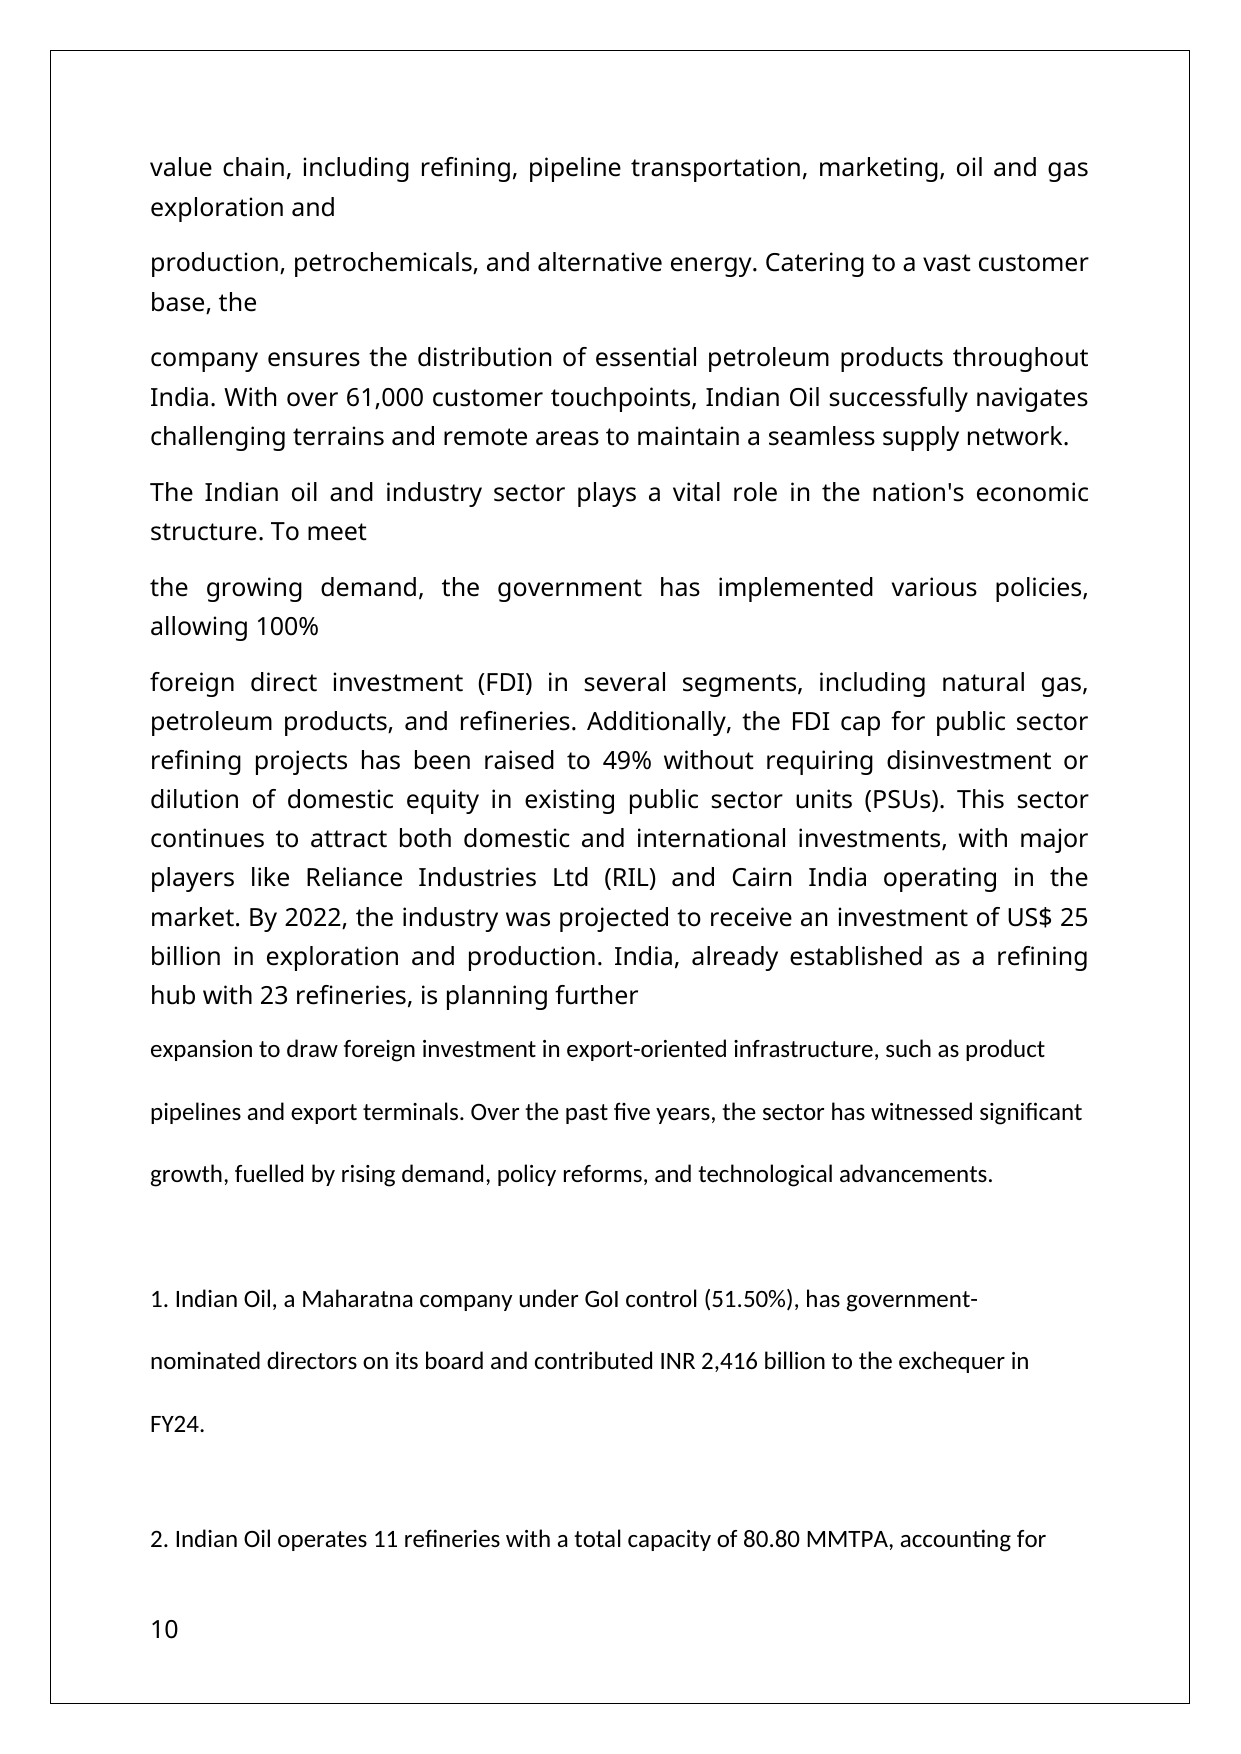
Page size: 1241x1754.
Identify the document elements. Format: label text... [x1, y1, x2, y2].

text 2. Indian Oil operates 11 refineries with a total capacity of 80.80 MMTPA, accounting for [150, 1523, 1090, 1553]
text foreign direct investment (FDI) in several segments, including natural gas, petroleum products, and refineries. Additionally, the FDI cap for public sector refining projects has been raised to 49% without requiring disinvestment or dilution of domestic equity in existing public sector units (PSUs). This sector continues to attract both domestic and international investments, with major players like Reliance Industries Ltd (RIL) and Cairn India operating in the market. By 2022, the industry was projected to receive an investment of US$ 25 billion in exploration and production. India, already established as a refining hub with 23 refineries, is planning further [150, 664, 1090, 1012]
text pipelines and export terminals. Over the past five years, the sector has witnessed significant [150, 1096, 1090, 1126]
text the growing demand, the government has implemented various policies, allowing 100% [150, 569, 1090, 642]
text growth, fuelled by rising demand, policy reforms, and technological advancements. [150, 1158, 1090, 1189]
text company ensures the distribution of essential petroleum products throughout India. With over 61,000 customer touchpoints, Indian Oil successfully navigates challenging terrains and remote areas to maintain a seamless supply network. [150, 340, 1090, 452]
text expansion to draw foreign investment in export-oriented infrastructure, such as product [150, 1033, 1090, 1064]
text The Indian oil and industry sector plays a vital role in the nation's economic structure. To meet [150, 474, 1090, 547]
text FY24. [150, 1408, 1090, 1489]
text production, petrochemicals, and alternative energy. Catering to a vast customer base, the [150, 245, 1090, 318]
text nominated directors on its board and contributed INR 2,416 billion to the exchequer in [150, 1345, 1090, 1376]
text value chain, including refining, pipeline transportation, marketing, oil and gas exploration and [150, 150, 1090, 223]
text 1. Indian Oil, a Maharatna company under GoI control (51.50%), has government- [150, 1283, 1090, 1313]
